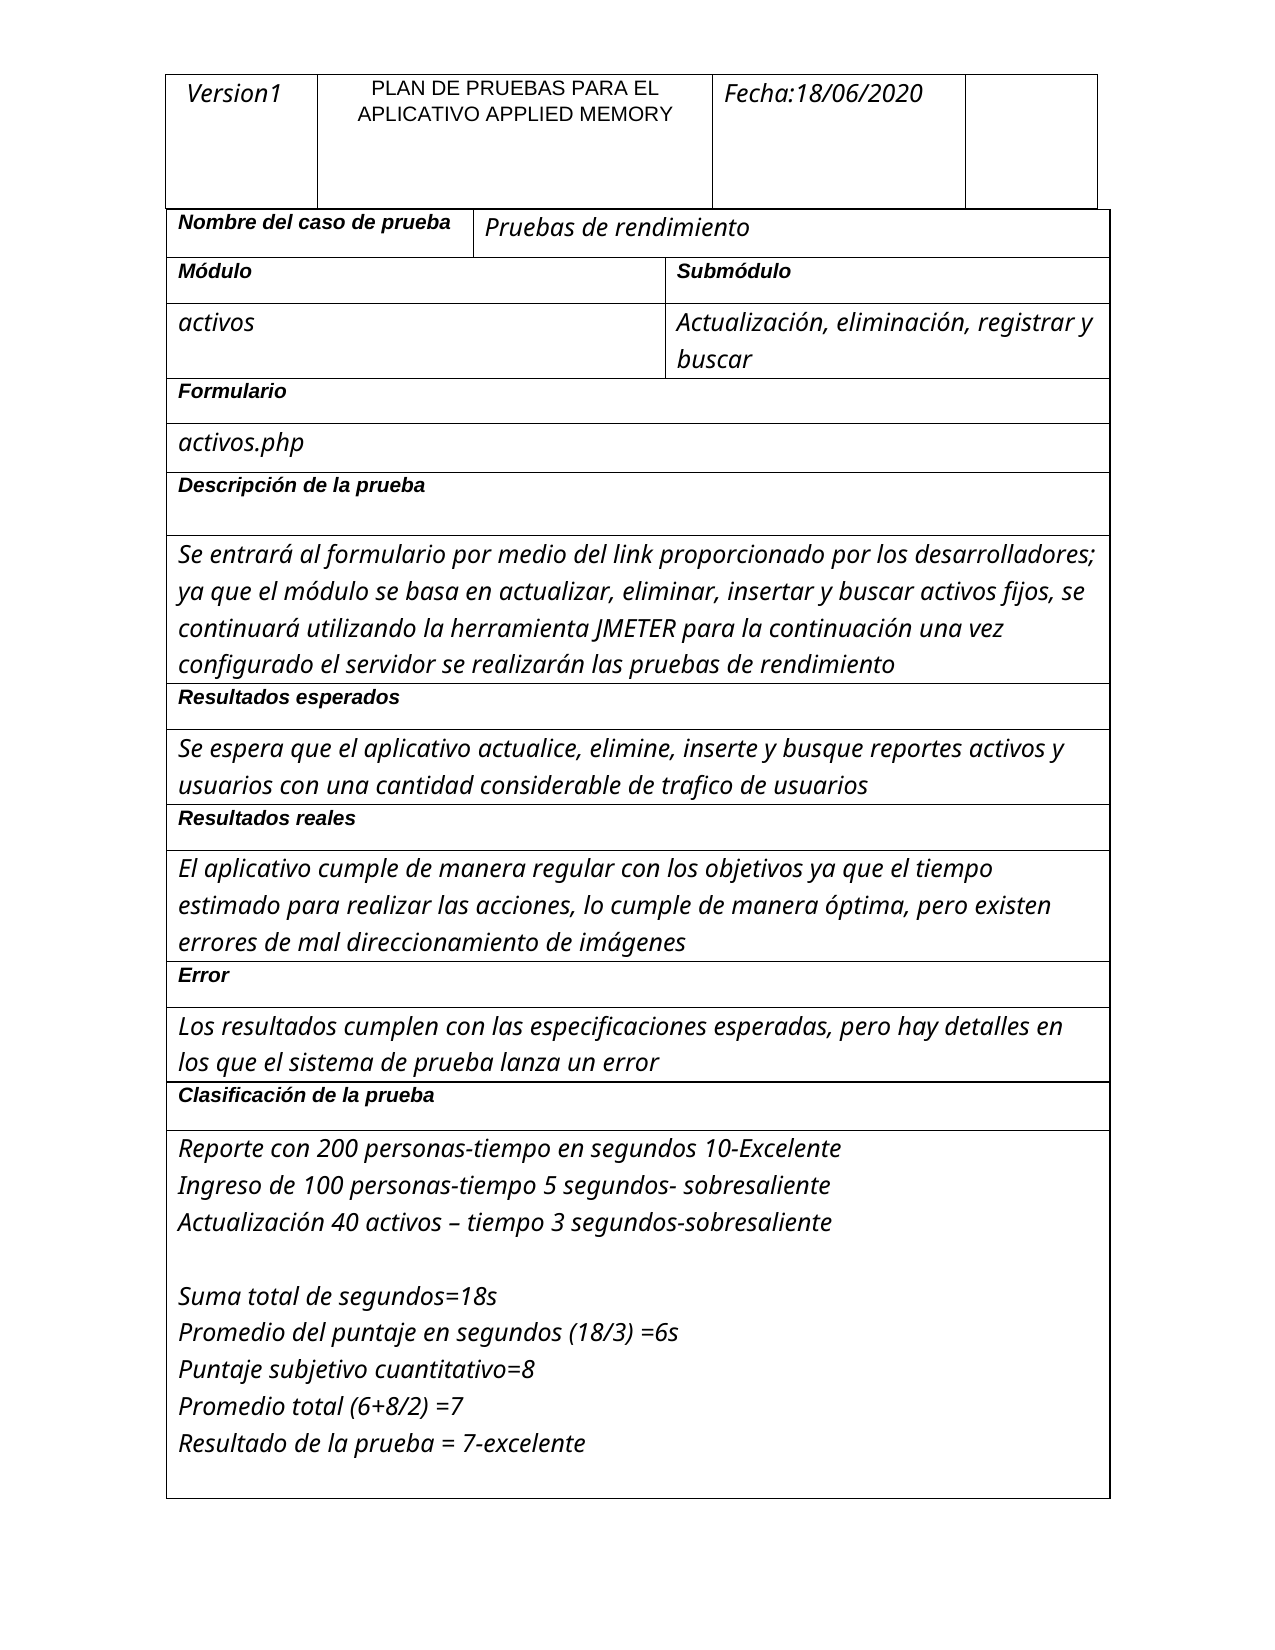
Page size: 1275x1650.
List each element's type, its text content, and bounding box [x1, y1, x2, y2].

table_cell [167, 1131, 1109, 1498]
table_cell Pruebas de rendimiento [474, 210, 1109, 257]
table_cell Se entrará al formulario por medio del link proporcionado por los desarrolladores; ya que el módulo se basa en actualizar, eliminar, insertar y buscar activos fijos, se continuará utilizando la herramienta JMETER para la continuación una vez configurado el servidor se realizarán las pruebas de rendimiento [167, 536, 1109, 683]
table_cell activos.php [167, 424, 1109, 472]
table_cell Resultados reales [167, 805, 1109, 850]
table_cell Formulario [167, 379, 1109, 423]
table_cell Se espera que el aplicativo actualice, elimine, inserte y busque reportes activos y usuarios con una cantidad considerable de trafico de usuarios [167, 730, 1109, 804]
table_cell Actualización, eliminación, registrar y buscar [666, 304, 1109, 378]
table_cell Submódulo [666, 258, 1109, 303]
table_cell Nombre del caso de prueba [167, 210, 473, 257]
table_cell Clasificación de la prueba [167, 1083, 1109, 1129]
table_cell Los resultados cumplen con las especificaciones esperadas, pero hay detalles en los que el sistema de prueba lanza un error [167, 1008, 1109, 1081]
table_cell Resultados esperados [167, 684, 1109, 729]
table_cell El aplicativo cumple de manera regular con los objetivos ya que el tiempo estimado para realizar las acciones, lo cumple de manera óptima, pero existen errores de mal direccionamiento de imágenes [167, 851, 1109, 961]
table_cell Descripción de la prueba [167, 473, 1109, 535]
table_cell activos [167, 304, 665, 378]
table_cell Error [167, 962, 1109, 1007]
table_cell Módulo [167, 258, 665, 303]
